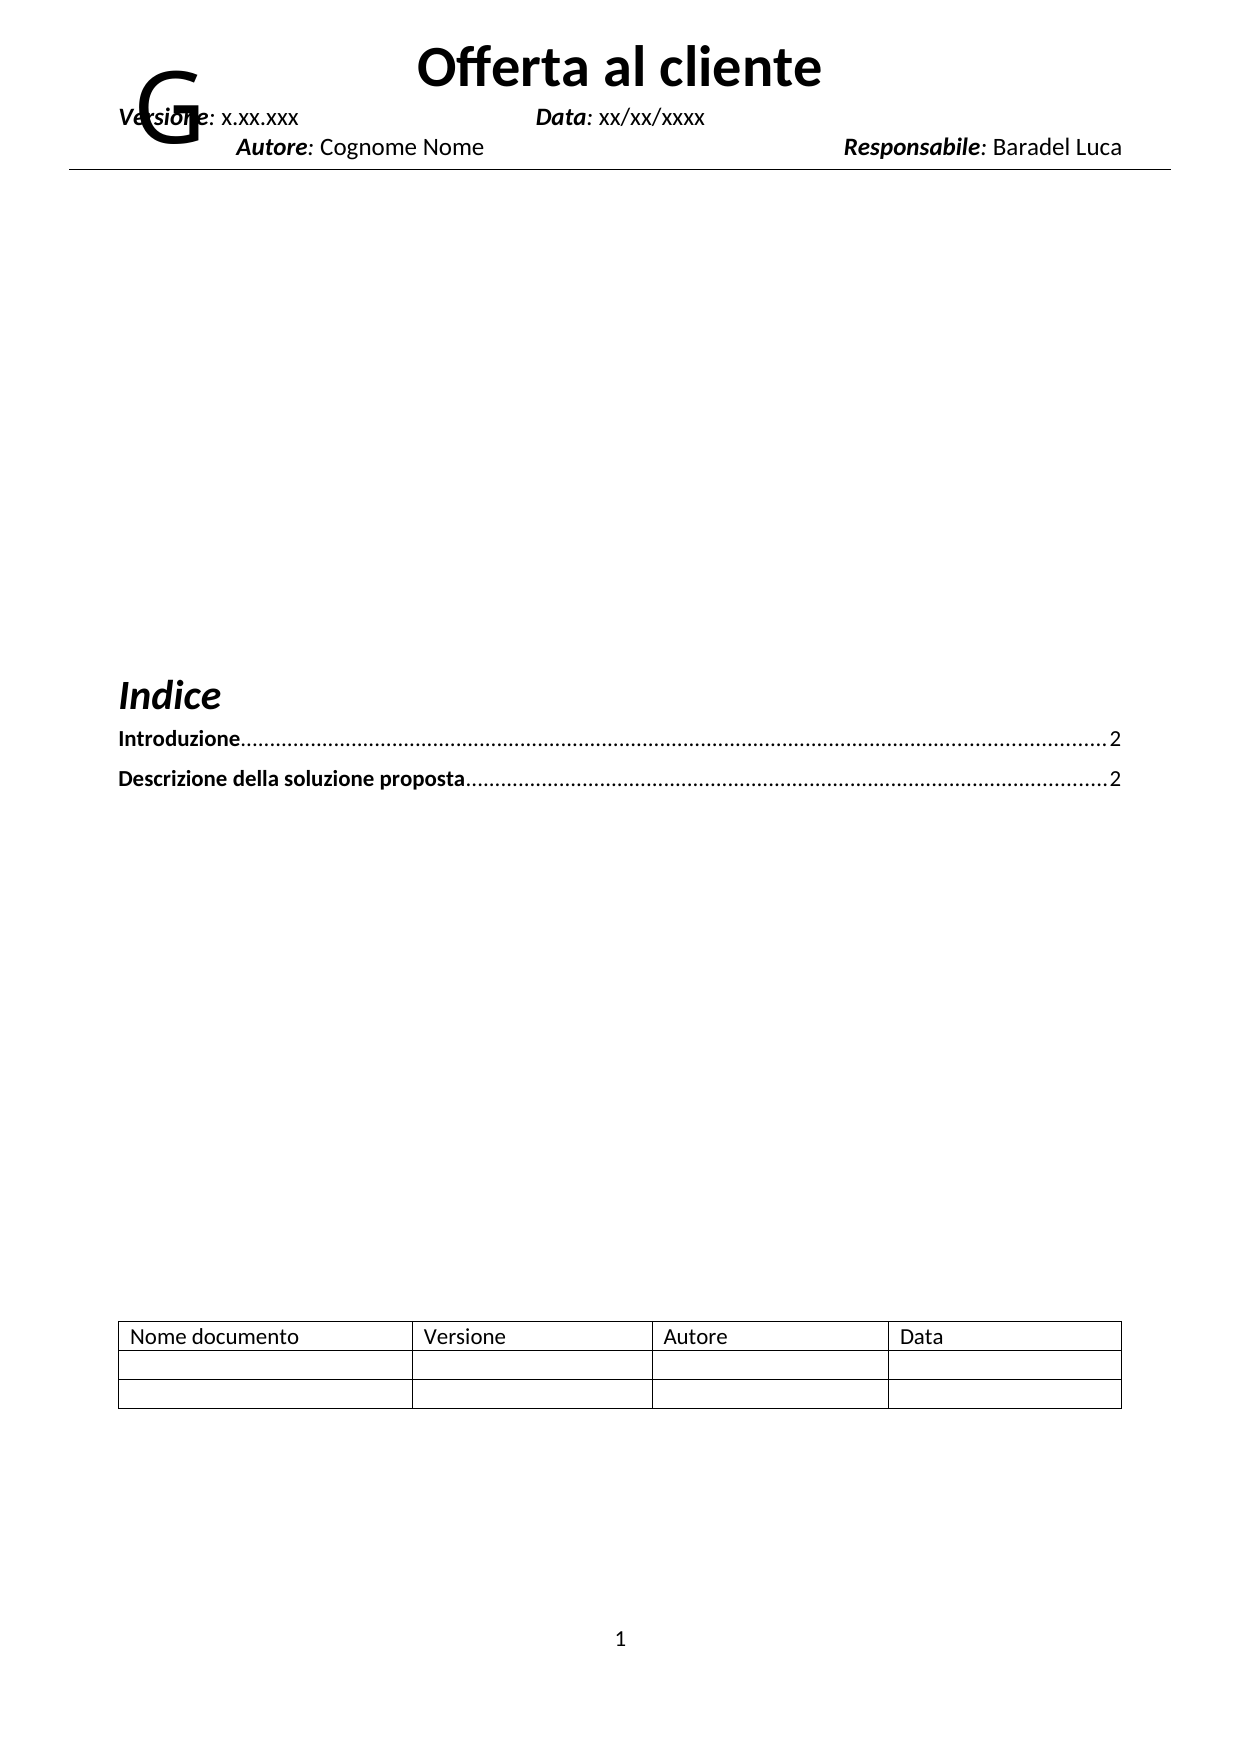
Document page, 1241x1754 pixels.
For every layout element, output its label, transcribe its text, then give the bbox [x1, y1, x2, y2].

table_header Versione [413, 1322, 652, 1350]
table_cell [119, 1380, 412, 1408]
table_cell [889, 1380, 1121, 1408]
table_header Autore [653, 1322, 888, 1350]
table_header Nome documento [119, 1322, 412, 1350]
table_cell [119, 1351, 412, 1379]
table_header Data [889, 1322, 1121, 1350]
table_cell [413, 1351, 652, 1379]
table_cell [413, 1380, 652, 1408]
table_cell [653, 1351, 888, 1379]
table_cell [653, 1380, 888, 1408]
table_cell [889, 1351, 1121, 1379]
